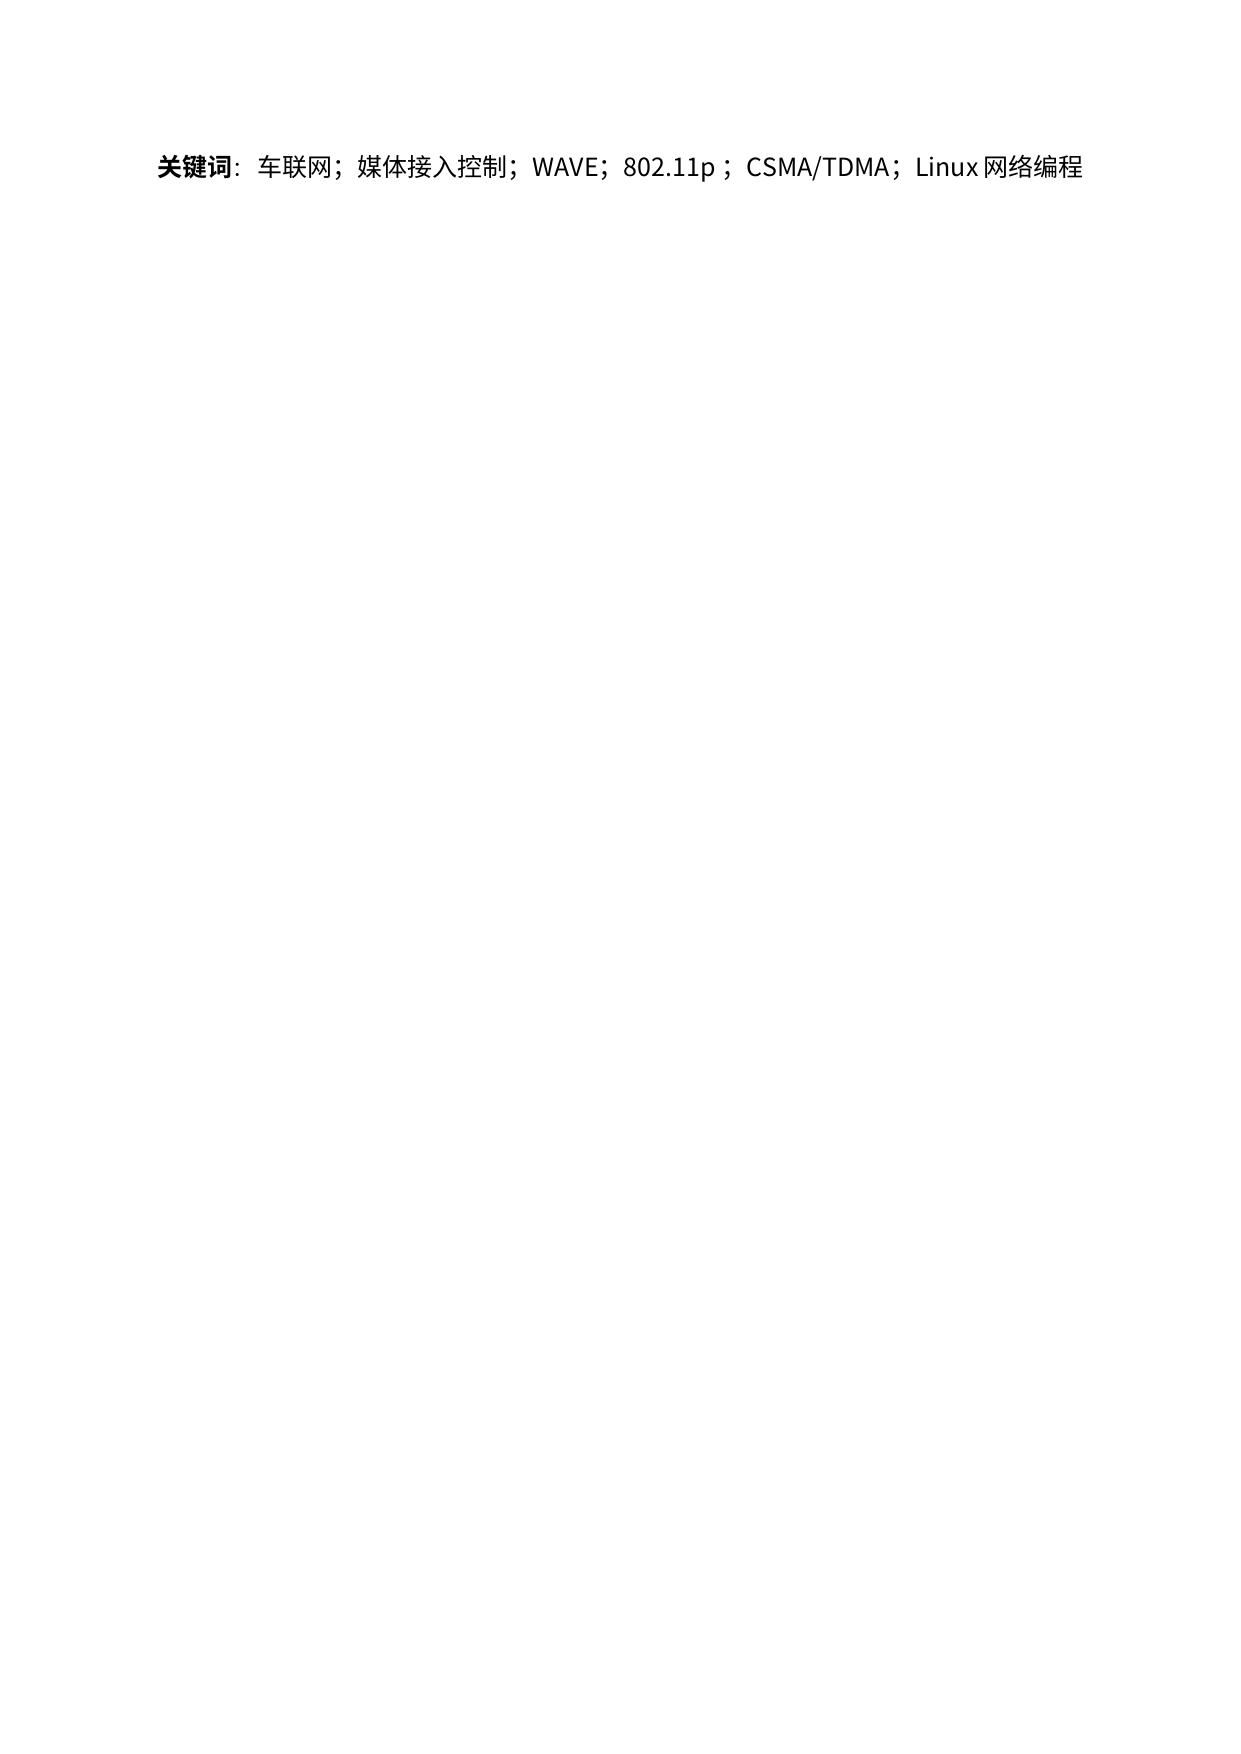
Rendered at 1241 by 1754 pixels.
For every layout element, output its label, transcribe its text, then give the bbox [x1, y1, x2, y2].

text 关键词： 车联网；媒体接入控制；WAVE；802.11p ；CSMA/TDMA；Linux网络编程 [148, 148, 1092, 184]
